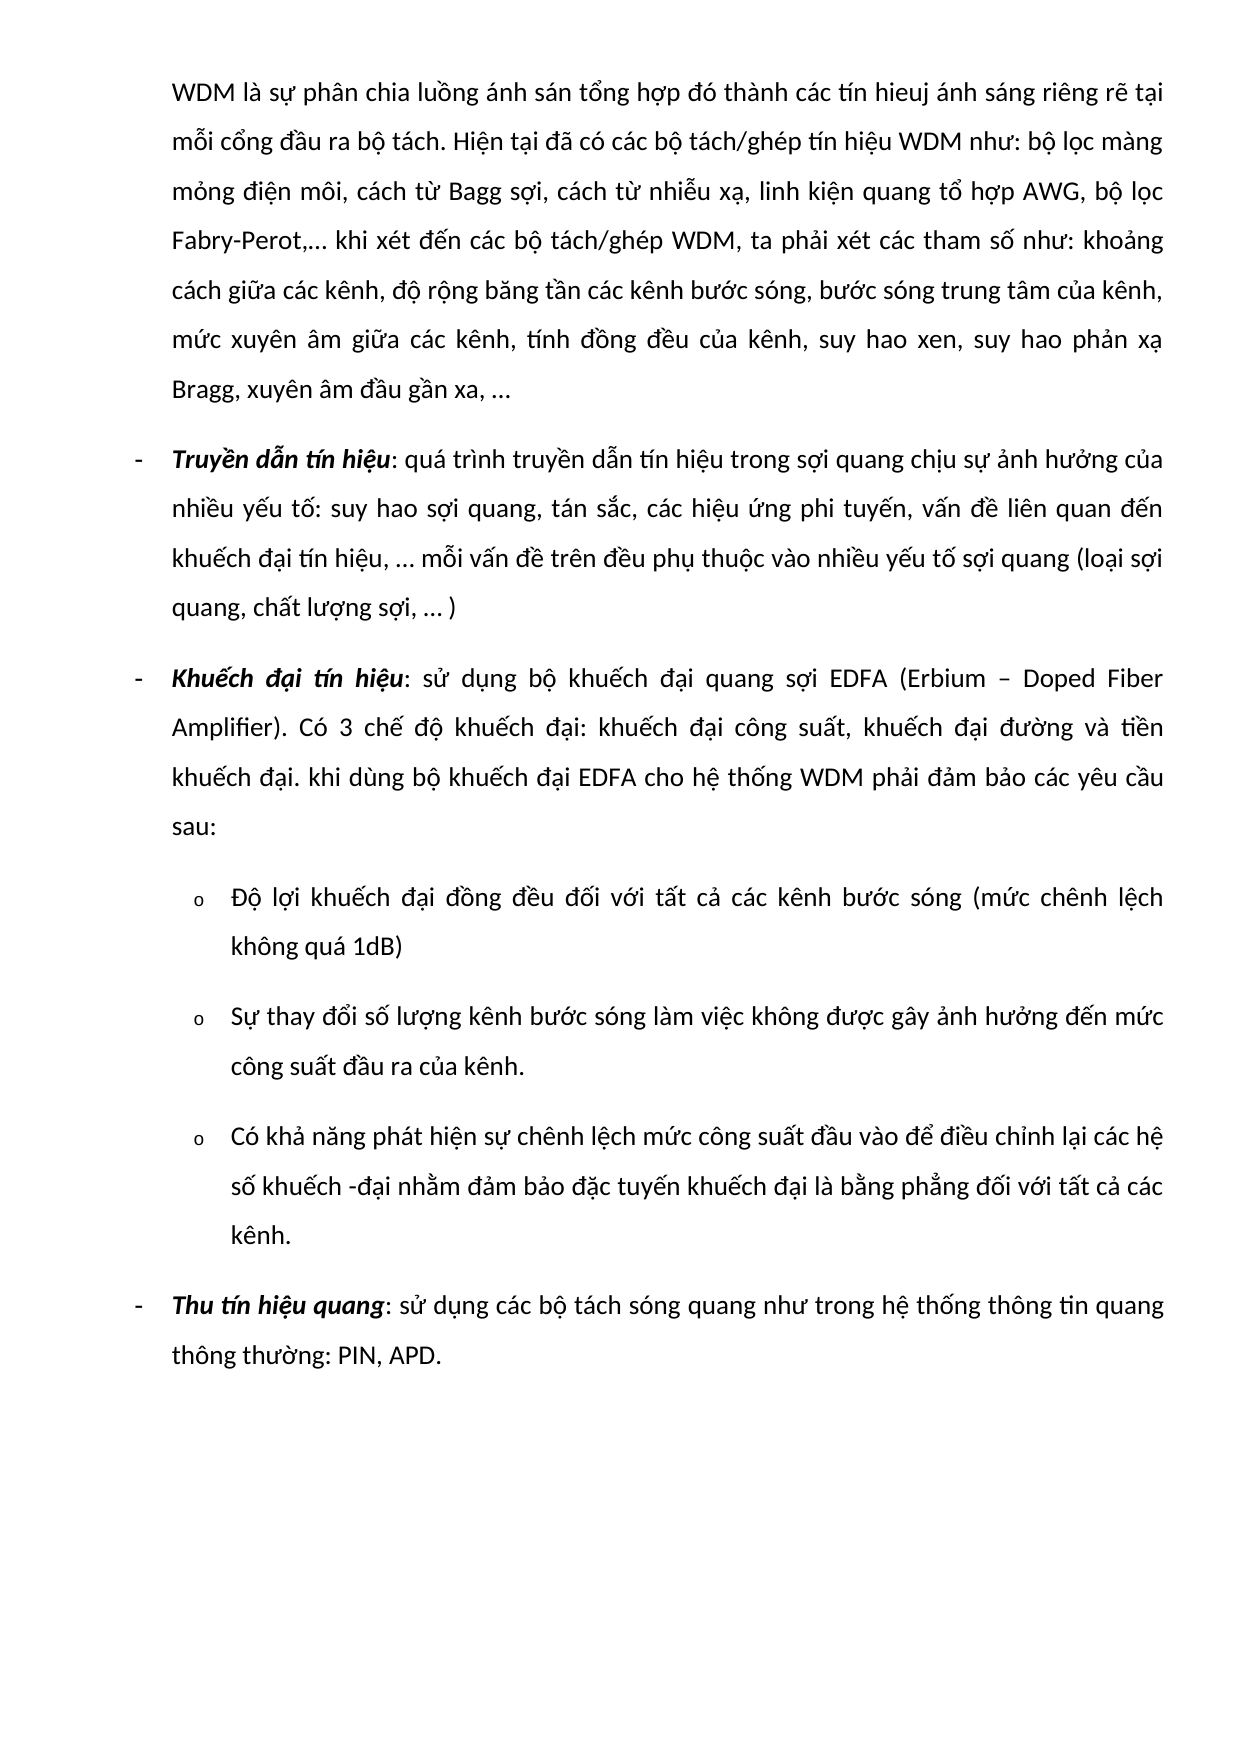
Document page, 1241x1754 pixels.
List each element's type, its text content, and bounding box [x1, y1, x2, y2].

list Độ lợi khuếch đại đồng đều đối với tất cả các kênh bước sóng (mức chênh lệch không quá 1dB) [193, 880, 1165, 962]
list Khuếch đại tín hiệu: sử dụng bộ khuếch đại quang sợi EDFA (Erbium – Doped Fiber Amplifier). Có 3 chế độ khuếch đại: khuếch đại công suất, khuếch đại đường và tiền khuếch đại. khi dùng bộ khuếch đại EDFA cho hệ thống WDM phải đảm bảo các yêu cầu sau: [134, 661, 1165, 842]
list Có khả năng phát hiện sự chênh lệch mức công suất đầu vào để điều chỉnh lại các hệ số khuếch -đại nhằm đảm bảo đặc tuyến khuếch đại là bằng phẳng đối với tất cả các kênh. [193, 1119, 1165, 1251]
list Sự thay đổi số lượng kênh bước sóng làm việc không được gây ảnh hưởng đến mức công suất đầu ra của kênh. [193, 999, 1165, 1082]
list Thu tín hiệu quang: sử dụng các bộ tách sóng quang như trong hệ thống thông tin quang thông thường: PIN, APD. [134, 1288, 1165, 1371]
list Truyền dẫn tín hiệu: quá trình truyền dẫn tín hiệu trong sợi quang chịu sự ảnh hưởng của nhiều yếu tố: suy hao sợi quang, tán sắc, các hiệu ứng phi tuyến, vấn đề liên quan đến khuếch đại tín hiệu, … mỗi vấn đề trên đều phụ thuộc vào nhiều yếu tố sợi quang (loại sợi quang, chất lượng sợi, … ) [134, 442, 1165, 624]
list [134, 75, 1165, 405]
